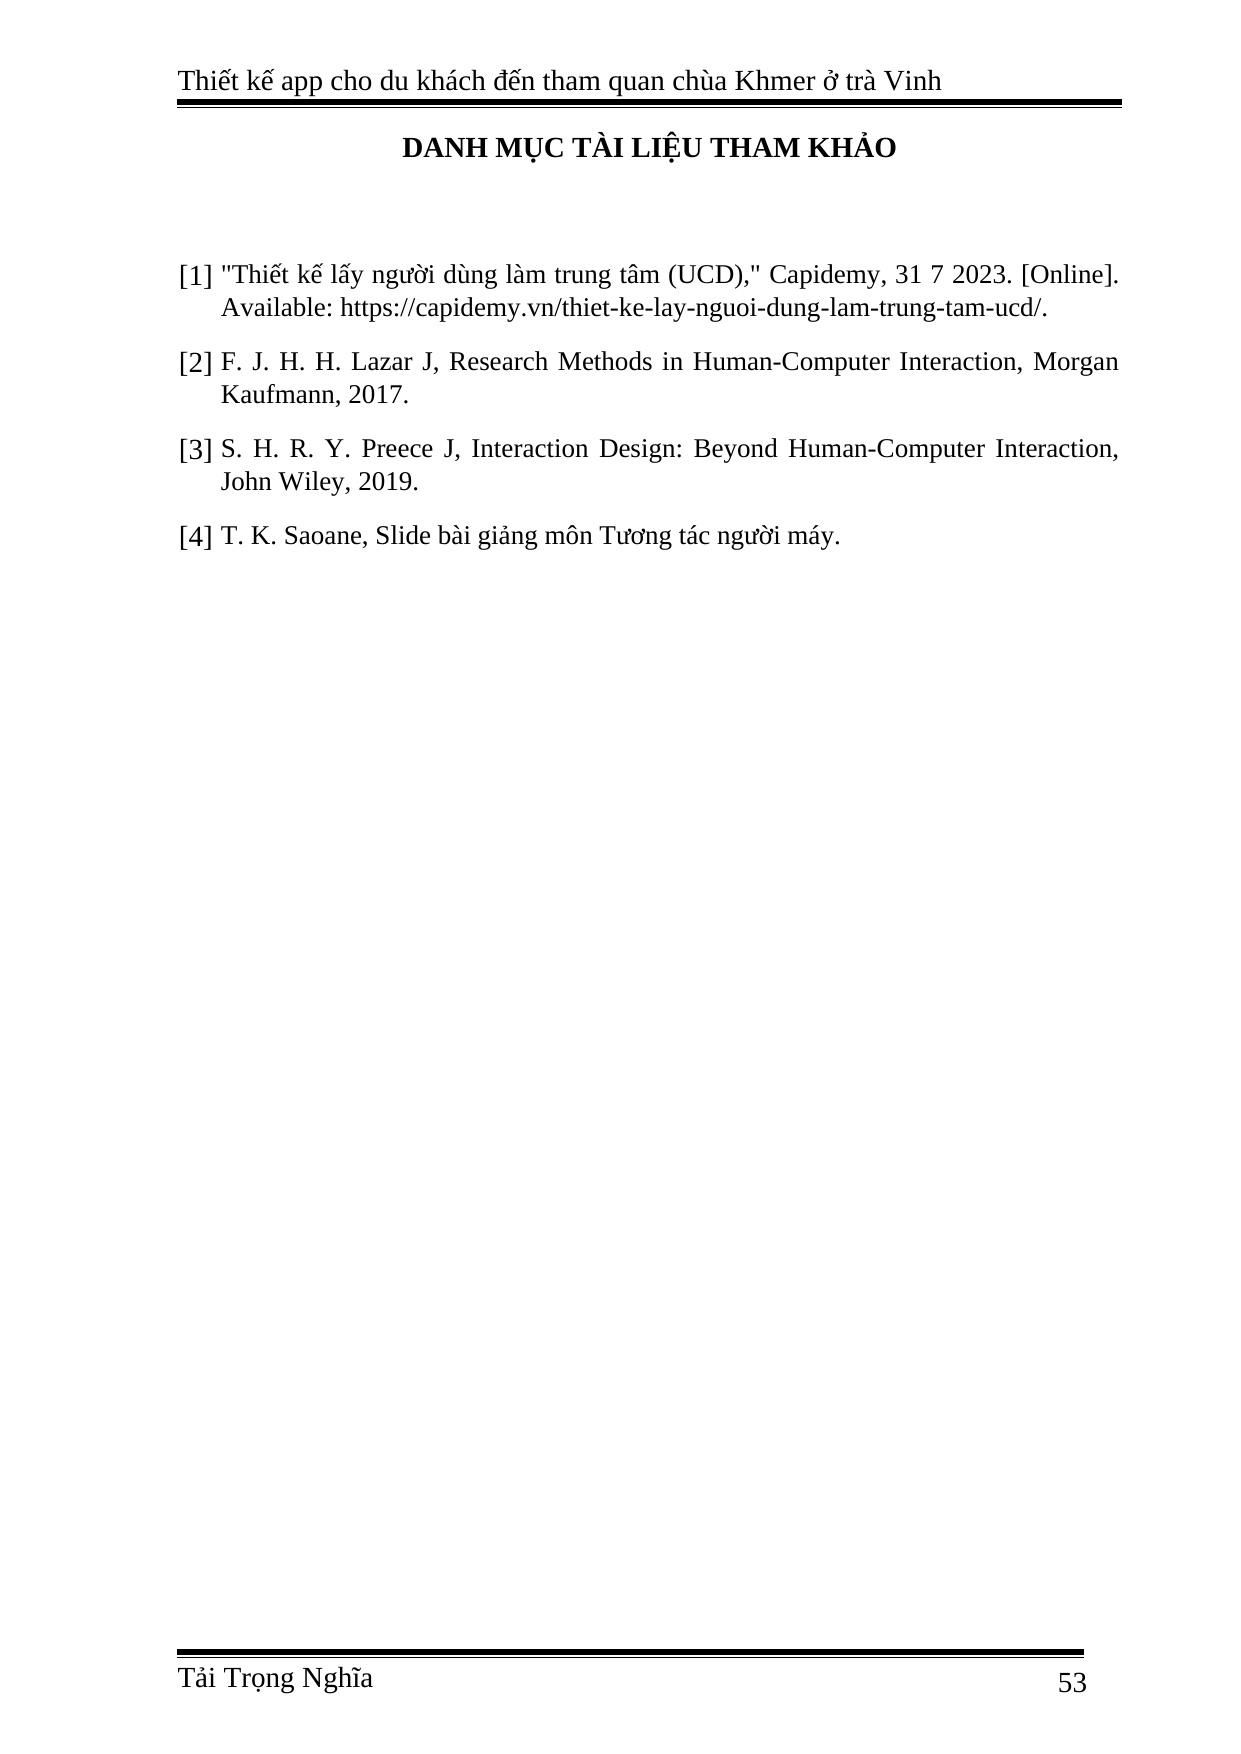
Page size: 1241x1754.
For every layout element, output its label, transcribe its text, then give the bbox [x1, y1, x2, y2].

subtitle DANH MỤC TÀI LIỆU THAM KHẢO [177, 131, 1122, 164]
